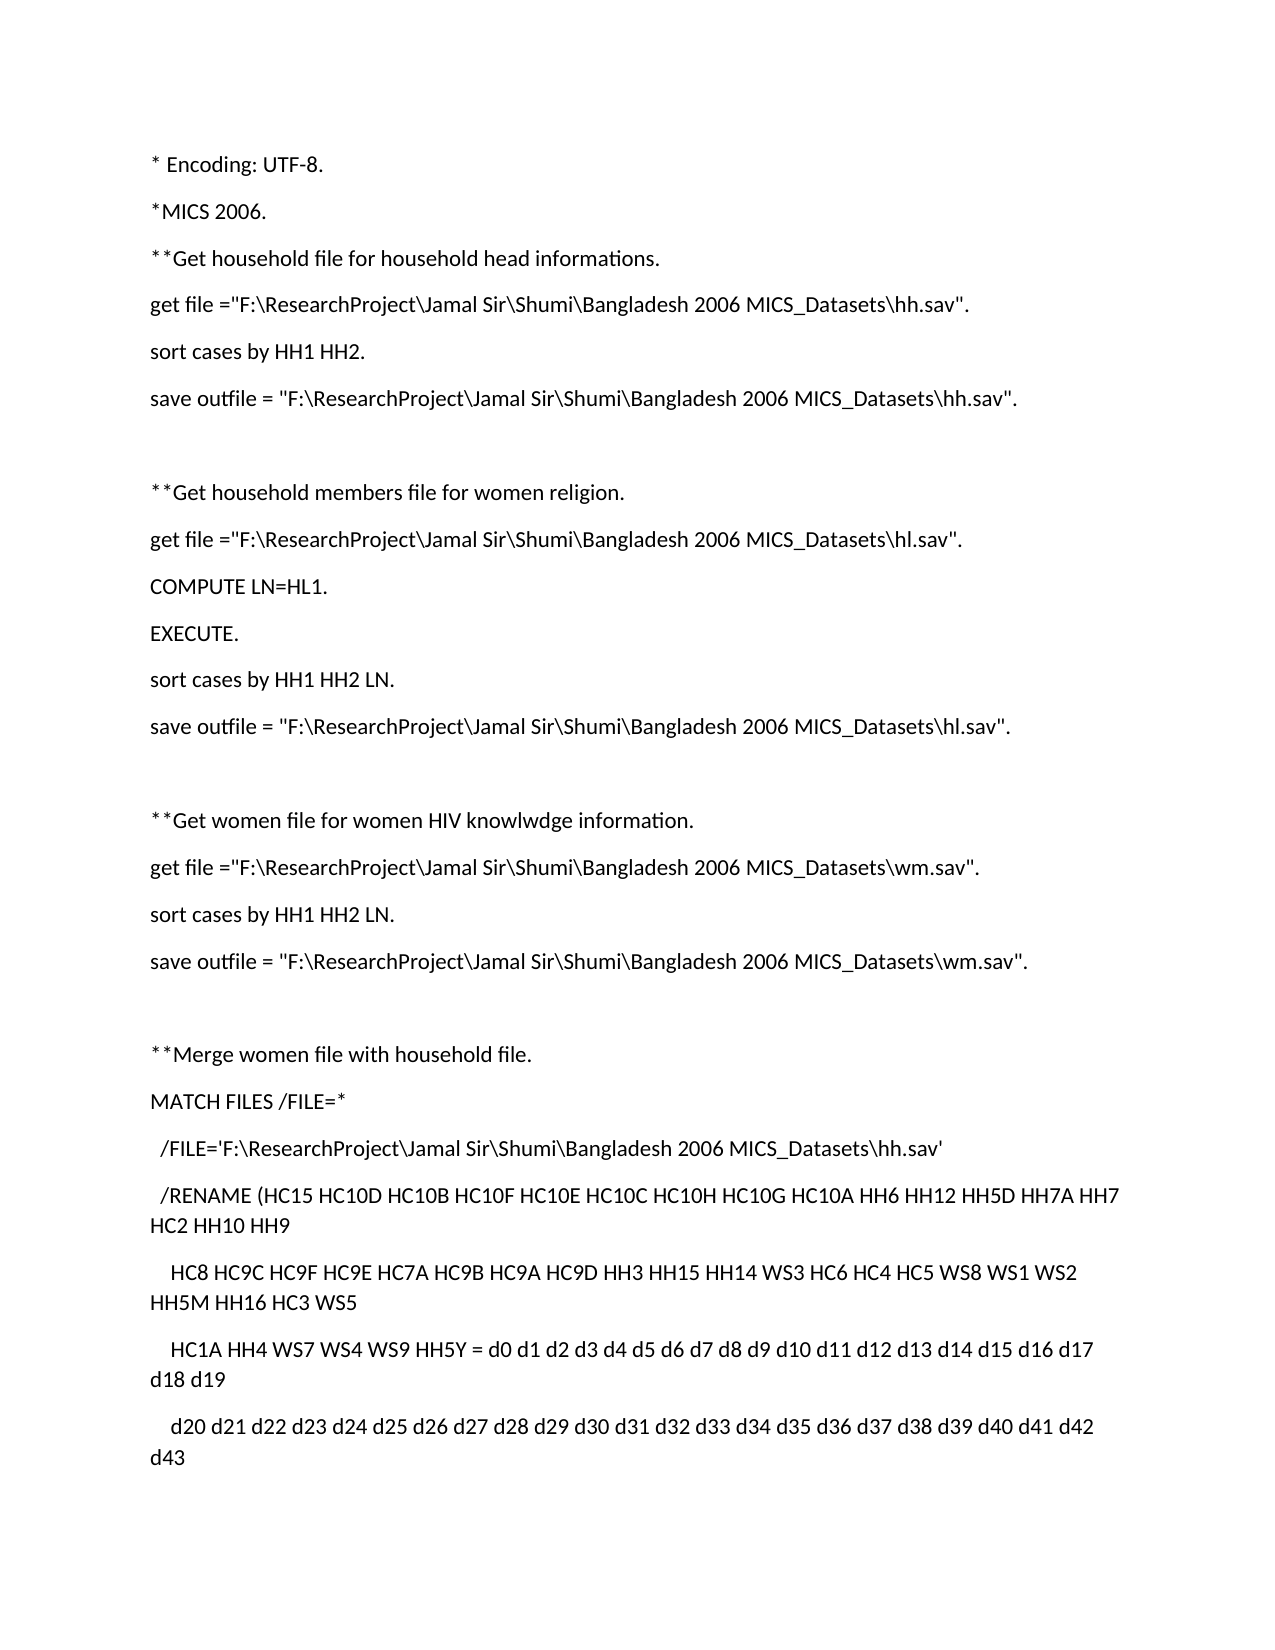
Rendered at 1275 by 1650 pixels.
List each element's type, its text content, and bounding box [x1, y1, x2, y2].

text /RENAME (HC15 HC10D HC10B HC10F HC10E HC10C HC10H HC10G HC10A HH6 HH12 HH5D HH7A HH7 HC2 HH10 HH9 [150, 1181, 1125, 1239]
text **Get women file for women HIV knowlwdge information. [150, 806, 1125, 834]
text EXECUTE. [150, 619, 1125, 647]
text HC8 HC9C HC9F HC9E HC7A HC9B HC9A HC9D HH3 HH15 HH14 WS3 HC6 HC4 HC5 WS8 WS1 WS2 HH5M HH16 HC3 WS5 [150, 1258, 1125, 1317]
text sort cases by HH1 HH2 LN. [150, 666, 1125, 694]
text *MICS 2006. [150, 197, 1125, 225]
text **Get household members file for women religion. [150, 478, 1125, 506]
text save outfile = "F:\ResearchProject\Jamal Sir\Shumi\Bangladesh 2006 MICS_Datasets\hl.sav". [150, 712, 1125, 741]
text HC1A HH4 WS7 WS4 WS9 HH5Y = d0 d1 d2 d3 d4 d5 d6 d7 d8 d9 d10 d11 d12 d13 d14 d15 d16 d17 d18 d19 [150, 1335, 1125, 1394]
text save outfile = "F:\ResearchProject\Jamal Sir\Shumi\Bangladesh 2006 MICS_Datasets\wm.sav". [150, 947, 1125, 975]
text **Get household file for household head informations. [150, 244, 1125, 272]
text save outfile = "F:\ResearchProject\Jamal Sir\Shumi\Bangladesh 2006 MICS_Datasets\hh.sav". [150, 384, 1125, 412]
text MATCH FILES /FILE=* [150, 1087, 1125, 1116]
text **Merge women file with household file. [150, 1041, 1125, 1069]
text sort cases by HH1 HH2 LN. [150, 900, 1125, 928]
text get file ="F:\ResearchProject\Jamal Sir\Shumi\Bangladesh 2006 MICS_Datasets\hl.sav". [150, 525, 1125, 553]
text * Encoding: UTF-8. [150, 150, 1125, 178]
text get file ="F:\ResearchProject\Jamal Sir\Shumi\Bangladesh 2006 MICS_Datasets\wm.sav". [150, 853, 1125, 881]
text d20 d21 d22 d23 d24 d25 d26 d27 d28 d29 d30 d31 d32 d33 d34 d35 d36 d37 d38 d39 d40 d41 d42 d43 [150, 1412, 1125, 1471]
text /FILE='F:\ResearchProject\Jamal Sir\Shumi\Bangladesh 2006 MICS_Datasets\hh.sav' [150, 1134, 1125, 1162]
text COMPUTE LN=HL1. [150, 572, 1125, 600]
text sort cases by HH1 HH2. [150, 337, 1125, 366]
text get file ="F:\ResearchProject\Jamal Sir\Shumi\Bangladesh 2006 MICS_Datasets\hh.sav". [150, 291, 1125, 319]
